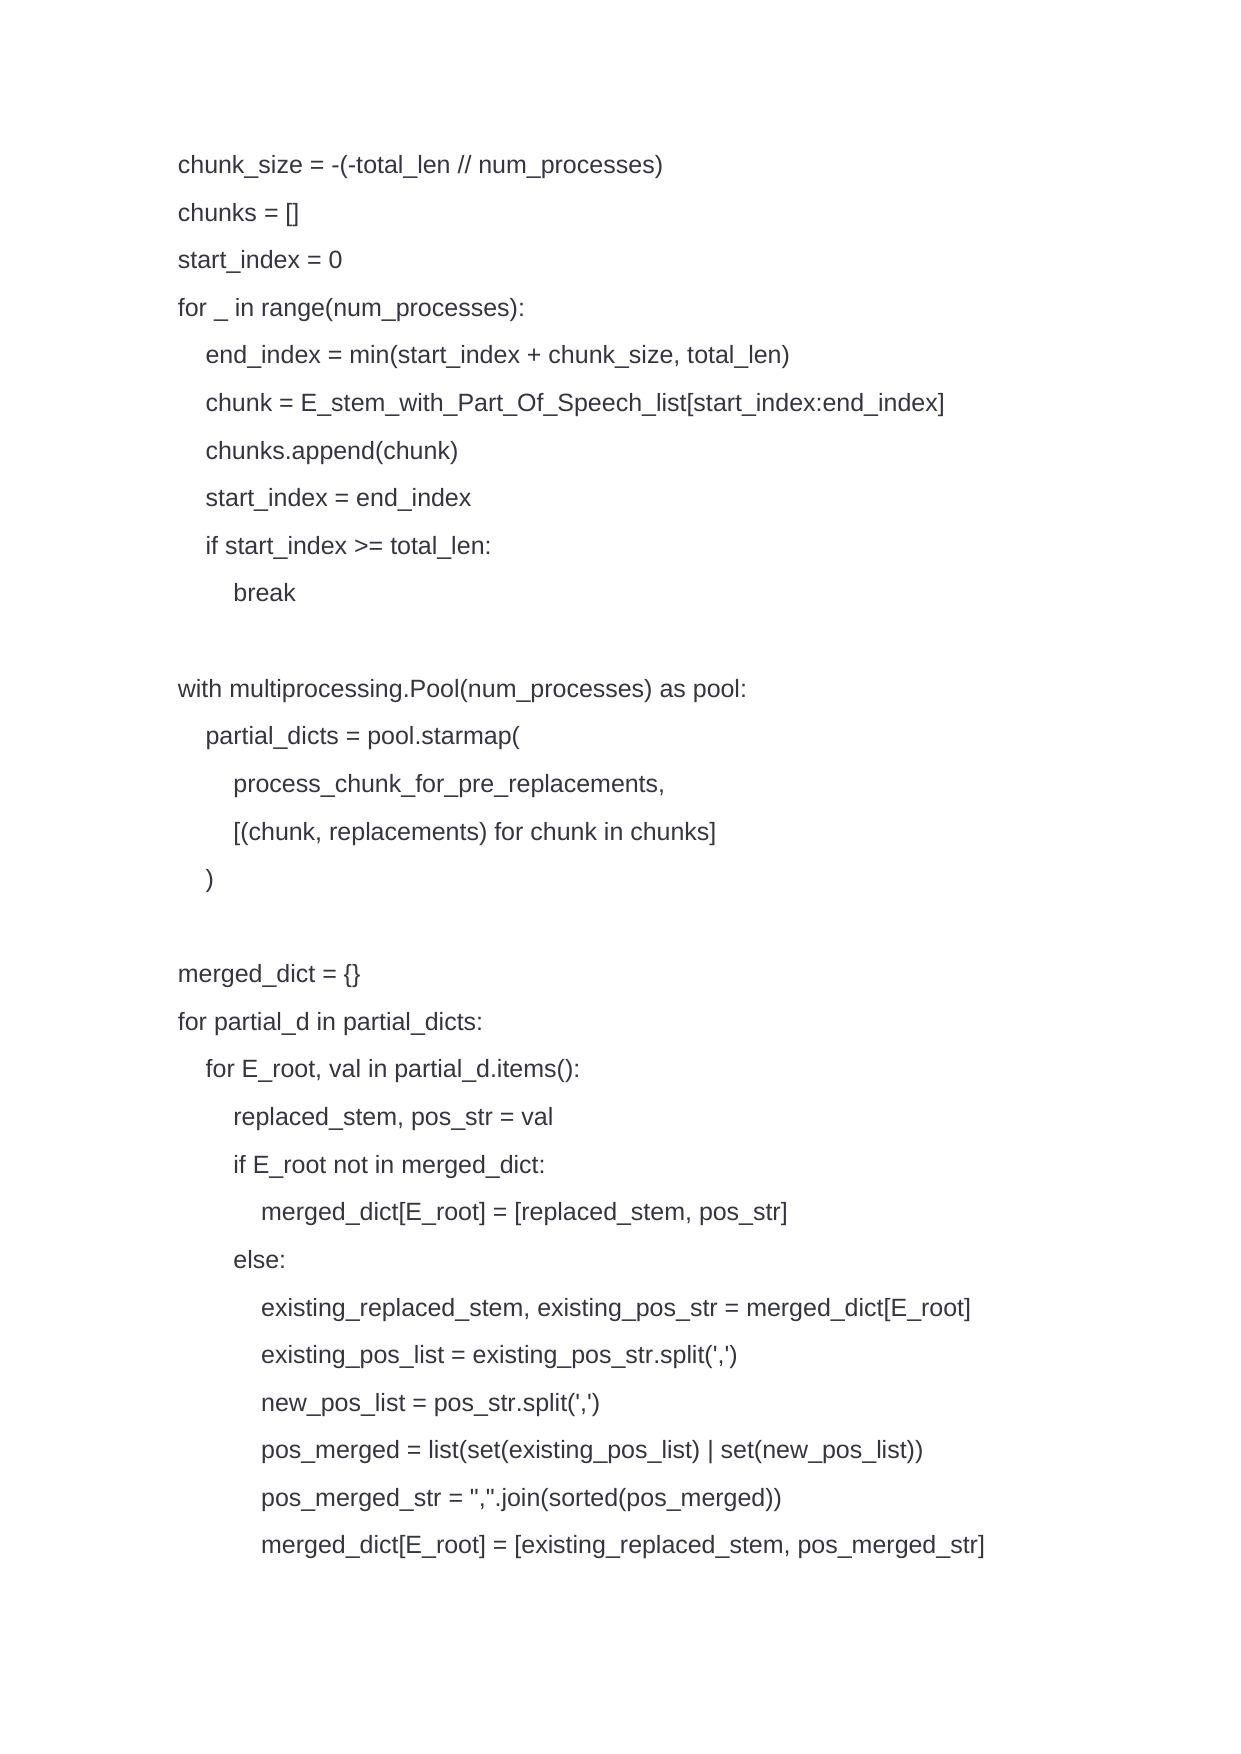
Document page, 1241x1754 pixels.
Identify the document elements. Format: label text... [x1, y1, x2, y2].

text merged_dict = {} [150, 959, 1090, 988]
text chunks.append(chunk) [150, 436, 1090, 464]
text pos_merged_str = ",".join(sorted(pos_merged)) [150, 1483, 1090, 1512]
text with multiprocessing.Pool(num_processes) as pool: [150, 674, 1090, 702]
text replaced_stem, pos_str = val [150, 1102, 1090, 1131]
text [(chunk, replacements) for chunk in chunks] [150, 816, 1090, 845]
text for _ in range(num_processes): [150, 293, 1090, 322]
text existing_pos_list = existing_pos_str.split(',') [150, 1340, 1090, 1369]
text for partial_d in partial_dicts: [150, 1007, 1090, 1036]
text end_index = min(start_index + chunk_size, total_len) [150, 340, 1090, 369]
text if start_index >= total_len: [150, 531, 1090, 559]
text chunks = [] [150, 198, 1090, 226]
text for E_root, val in partial_d.items(): [150, 1054, 1090, 1083]
text if E_root not in merged_dict: [150, 1150, 1090, 1178]
text start_index = 0 [150, 245, 1090, 274]
text break [150, 578, 1090, 607]
text new_pos_list = pos_str.split(',') [150, 1388, 1090, 1416]
text process_chunk_for_pre_replacements, [150, 769, 1090, 798]
text chunk_size = -(-total_len // num_processes) [150, 150, 1090, 179]
text else: [150, 1245, 1090, 1274]
text merged_dict[E_root] = [existing_replaced_stem, pos_merged_str] [150, 1531, 1090, 1559]
text ) [150, 864, 1090, 893]
text chunk = E_stem_with_Part_Of_Speech_list[start_index:end_index] [150, 388, 1090, 417]
text partial_dicts = pool.starmap( [150, 721, 1090, 750]
text start_index = end_index [150, 483, 1090, 512]
text merged_dict[E_root] = [replaced_stem, pos_str] [150, 1197, 1090, 1226]
text existing_replaced_stem, existing_pos_str = merged_dict[E_root] [150, 1292, 1090, 1321]
text pos_merged = list(set(existing_pos_list) | set(new_pos_list)) [150, 1435, 1090, 1464]
